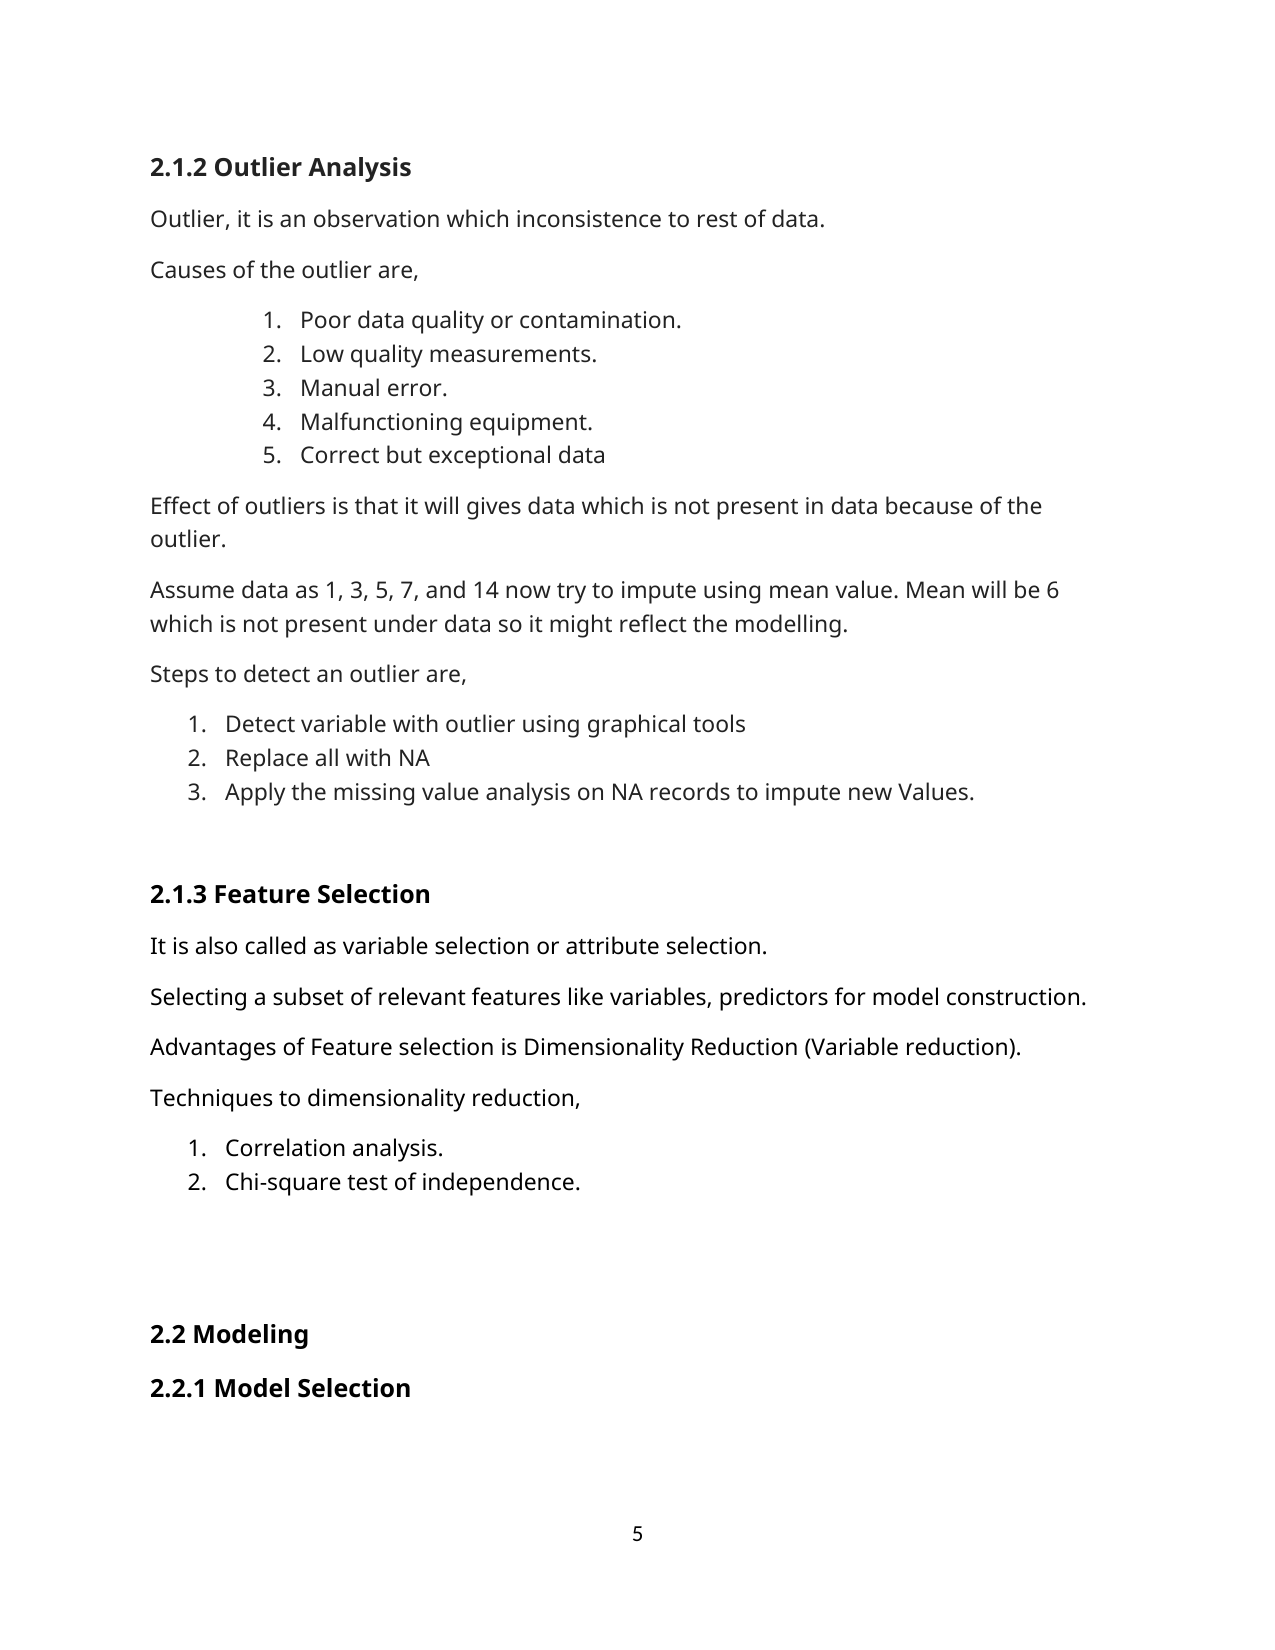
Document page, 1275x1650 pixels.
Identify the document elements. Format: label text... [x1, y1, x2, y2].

text 2.1.3 Feature Selection [150, 877, 1125, 911]
text Assume data as 1, 3, 5, 7, and 14 now try to impute using mean value. Mean will be 6 which is not present under data so it might reflect the modelling. [150, 574, 1125, 639]
text Selecting a subset of relevant features like variables, predictors for model construction. [150, 981, 1125, 1012]
list Apply the missing value analysis on NA records to impute new Values. [187, 776, 1125, 807]
list Manual error. [262, 372, 1125, 403]
list Low quality measurements. [262, 338, 1125, 369]
text Advantages of Feature selection is Dimensionality Reduction (Variable reduction). [150, 1031, 1125, 1062]
text 2.1.2 Outlier Analysis [150, 150, 1125, 184]
list Poor data quality or contamination. [262, 304, 1125, 336]
text Techniques to dimensionality reduction, [150, 1081, 1125, 1113]
text Steps to detect an outlier are, [150, 658, 1125, 689]
list Correct but exceptional data [262, 439, 1125, 471]
text Effect of outliers is that it will gives data which is not present in data because of the outlier. [150, 490, 1125, 555]
text It is also called as variable selection or attribute selection. [150, 930, 1125, 961]
text 2.2.1 Model Selection [150, 1370, 1125, 1404]
list Correlation analysis. [187, 1132, 1125, 1163]
list Chi-square test of independence. [187, 1166, 1125, 1197]
text Outlier, it is an observation which inconsistence to rest of data. [150, 203, 1125, 235]
text 2.2 Modeling [150, 1317, 1125, 1351]
text Causes of the outlier are, [150, 254, 1125, 285]
list Malfunctioning equipment. [262, 406, 1125, 437]
list Detect variable with outlier using graphical tools [187, 708, 1125, 740]
list Replace all with NA [187, 742, 1125, 773]
